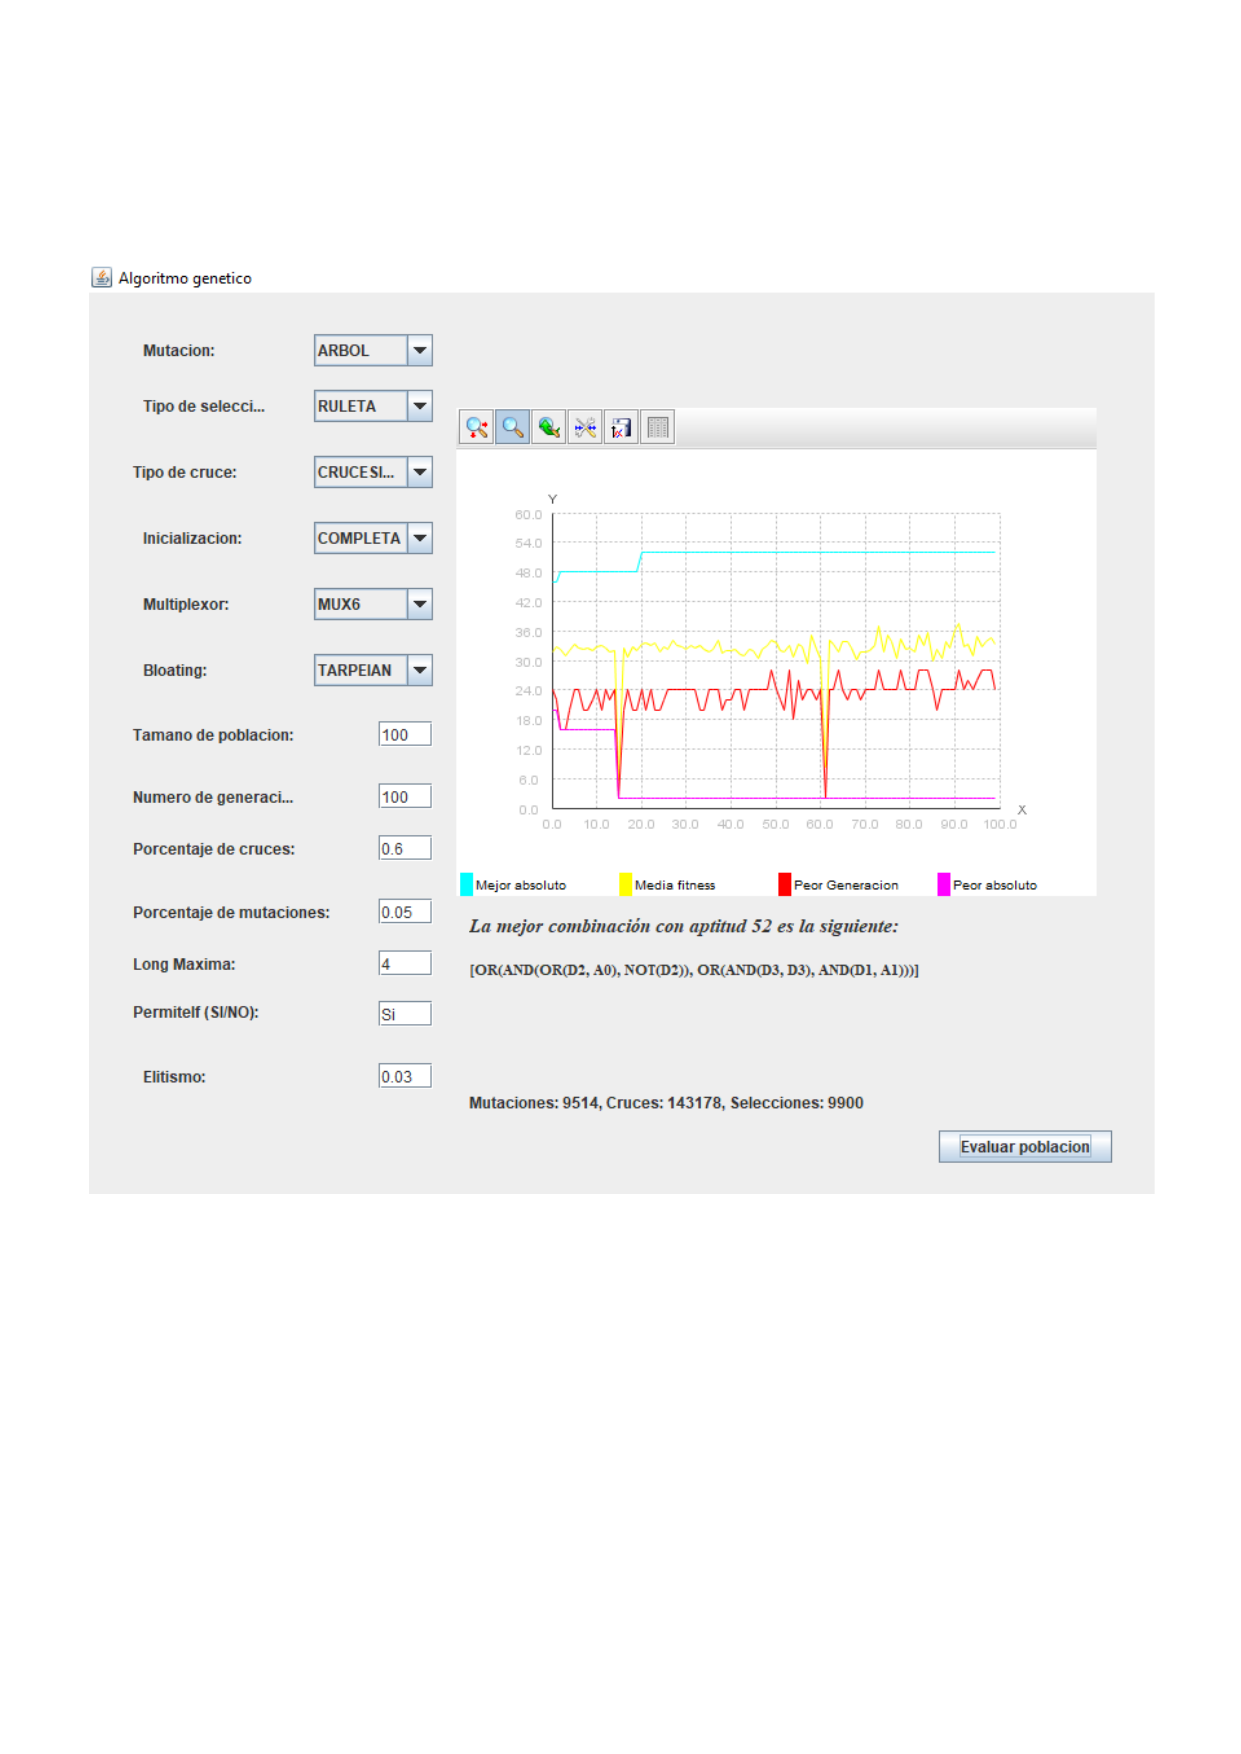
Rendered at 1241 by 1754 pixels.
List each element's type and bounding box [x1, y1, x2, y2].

picture [89, 263, 1155, 1194]
